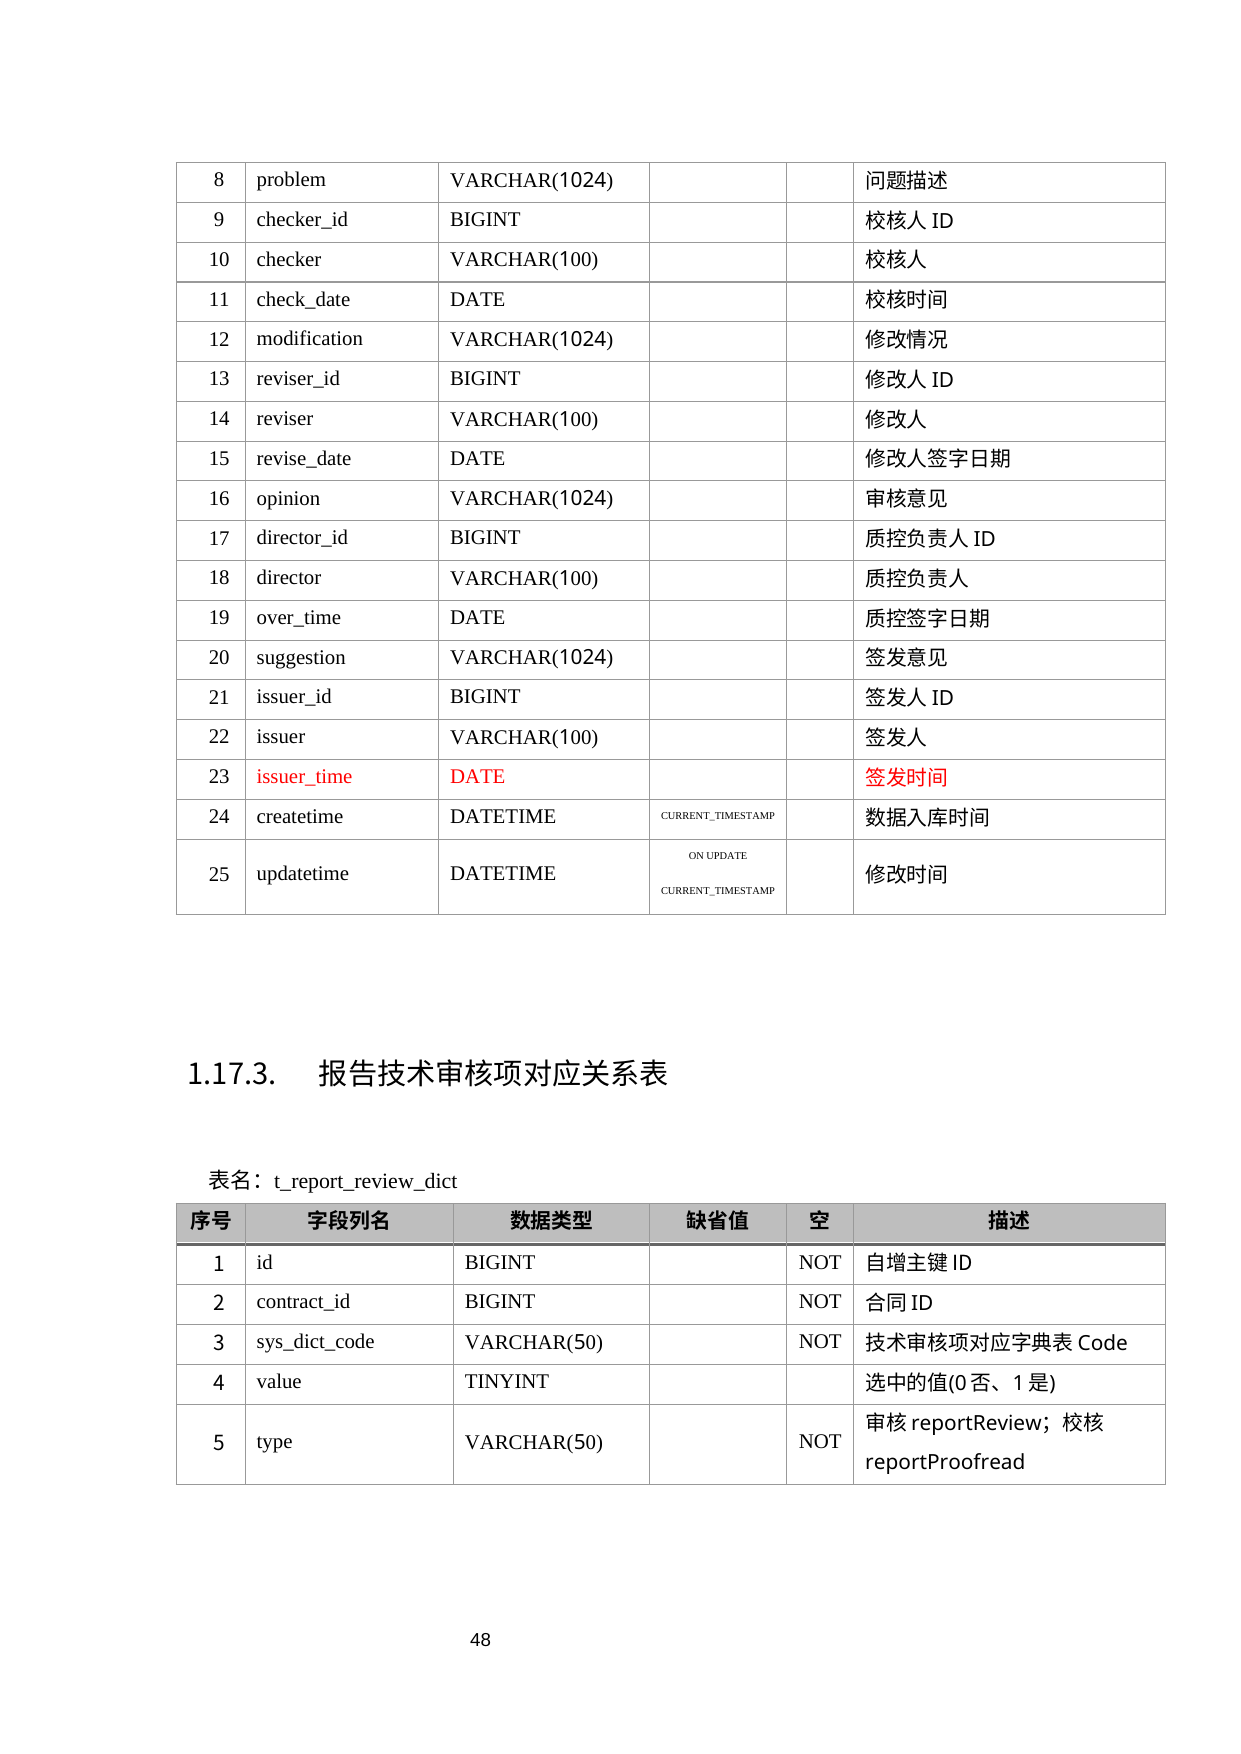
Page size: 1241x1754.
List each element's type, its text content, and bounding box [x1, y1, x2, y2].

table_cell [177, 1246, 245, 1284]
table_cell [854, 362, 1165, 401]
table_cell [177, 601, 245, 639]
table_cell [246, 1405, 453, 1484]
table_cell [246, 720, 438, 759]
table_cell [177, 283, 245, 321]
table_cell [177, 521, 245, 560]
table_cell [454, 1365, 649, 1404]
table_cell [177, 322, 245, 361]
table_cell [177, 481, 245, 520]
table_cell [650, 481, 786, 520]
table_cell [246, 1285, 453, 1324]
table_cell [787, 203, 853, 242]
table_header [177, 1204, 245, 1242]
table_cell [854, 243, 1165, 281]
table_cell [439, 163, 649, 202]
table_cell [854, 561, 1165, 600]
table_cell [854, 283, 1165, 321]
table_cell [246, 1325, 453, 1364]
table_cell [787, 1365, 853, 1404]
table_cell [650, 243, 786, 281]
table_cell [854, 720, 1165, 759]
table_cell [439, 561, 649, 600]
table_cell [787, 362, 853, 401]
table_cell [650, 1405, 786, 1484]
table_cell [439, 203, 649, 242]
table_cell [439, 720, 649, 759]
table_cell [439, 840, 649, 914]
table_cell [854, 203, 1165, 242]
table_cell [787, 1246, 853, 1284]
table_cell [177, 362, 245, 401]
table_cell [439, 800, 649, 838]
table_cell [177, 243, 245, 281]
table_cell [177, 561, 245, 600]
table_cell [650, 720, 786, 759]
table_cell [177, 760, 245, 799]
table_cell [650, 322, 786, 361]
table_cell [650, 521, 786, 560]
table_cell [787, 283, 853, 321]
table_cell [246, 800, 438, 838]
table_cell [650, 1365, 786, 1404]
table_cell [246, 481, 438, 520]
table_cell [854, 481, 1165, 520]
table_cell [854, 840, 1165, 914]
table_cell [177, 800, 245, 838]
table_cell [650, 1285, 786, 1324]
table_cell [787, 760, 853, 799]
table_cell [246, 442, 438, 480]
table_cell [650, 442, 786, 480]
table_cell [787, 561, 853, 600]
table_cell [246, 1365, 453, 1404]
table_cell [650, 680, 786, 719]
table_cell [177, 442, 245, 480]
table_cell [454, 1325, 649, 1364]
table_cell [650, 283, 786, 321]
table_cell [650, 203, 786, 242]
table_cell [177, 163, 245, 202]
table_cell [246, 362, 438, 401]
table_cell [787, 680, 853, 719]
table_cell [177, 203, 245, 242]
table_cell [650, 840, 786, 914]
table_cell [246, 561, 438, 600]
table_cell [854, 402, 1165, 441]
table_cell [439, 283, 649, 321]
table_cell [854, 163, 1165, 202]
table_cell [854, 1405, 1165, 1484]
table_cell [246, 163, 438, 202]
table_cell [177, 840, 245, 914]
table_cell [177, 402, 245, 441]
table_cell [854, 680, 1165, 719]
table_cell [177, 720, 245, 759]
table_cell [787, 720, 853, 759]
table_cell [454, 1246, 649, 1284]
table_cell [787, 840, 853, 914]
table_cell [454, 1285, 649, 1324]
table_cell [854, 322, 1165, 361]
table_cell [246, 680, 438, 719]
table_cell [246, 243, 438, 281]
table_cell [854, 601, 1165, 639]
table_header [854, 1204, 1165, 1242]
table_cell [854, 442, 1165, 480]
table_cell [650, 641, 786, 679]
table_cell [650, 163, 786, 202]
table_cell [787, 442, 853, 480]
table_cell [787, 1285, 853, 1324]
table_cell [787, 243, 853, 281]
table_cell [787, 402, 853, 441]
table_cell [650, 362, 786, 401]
text 表名：t_report_review_dict [187, 1162, 1053, 1195]
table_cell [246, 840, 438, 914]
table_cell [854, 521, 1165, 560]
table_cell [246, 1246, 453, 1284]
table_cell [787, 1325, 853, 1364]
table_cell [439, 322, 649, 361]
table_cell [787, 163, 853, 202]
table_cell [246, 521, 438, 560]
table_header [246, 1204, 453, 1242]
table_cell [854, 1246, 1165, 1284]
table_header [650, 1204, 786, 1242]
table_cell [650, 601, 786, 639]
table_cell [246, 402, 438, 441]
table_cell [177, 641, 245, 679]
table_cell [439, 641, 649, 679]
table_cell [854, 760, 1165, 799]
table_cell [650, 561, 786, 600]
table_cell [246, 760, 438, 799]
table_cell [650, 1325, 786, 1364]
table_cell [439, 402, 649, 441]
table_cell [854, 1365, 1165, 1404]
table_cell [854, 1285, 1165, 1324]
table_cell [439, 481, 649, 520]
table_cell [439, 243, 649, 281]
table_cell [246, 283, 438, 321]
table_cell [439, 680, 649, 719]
subtitle 报告技术审核项对应关系表 [187, 1039, 1053, 1104]
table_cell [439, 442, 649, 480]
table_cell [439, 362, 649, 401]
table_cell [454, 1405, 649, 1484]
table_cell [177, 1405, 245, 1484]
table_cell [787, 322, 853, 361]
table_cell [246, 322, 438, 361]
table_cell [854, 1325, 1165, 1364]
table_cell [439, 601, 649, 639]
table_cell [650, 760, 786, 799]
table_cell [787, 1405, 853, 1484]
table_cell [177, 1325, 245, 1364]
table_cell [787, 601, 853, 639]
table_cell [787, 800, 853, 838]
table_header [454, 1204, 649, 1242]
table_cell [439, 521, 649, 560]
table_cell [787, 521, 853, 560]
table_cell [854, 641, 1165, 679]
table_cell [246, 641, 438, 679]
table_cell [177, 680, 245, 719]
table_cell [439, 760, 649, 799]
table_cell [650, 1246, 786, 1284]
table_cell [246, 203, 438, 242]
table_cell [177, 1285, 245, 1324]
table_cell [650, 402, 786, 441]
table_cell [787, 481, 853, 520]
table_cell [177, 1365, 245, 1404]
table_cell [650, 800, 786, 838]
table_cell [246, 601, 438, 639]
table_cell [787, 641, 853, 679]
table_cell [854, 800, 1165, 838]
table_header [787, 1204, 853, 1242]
